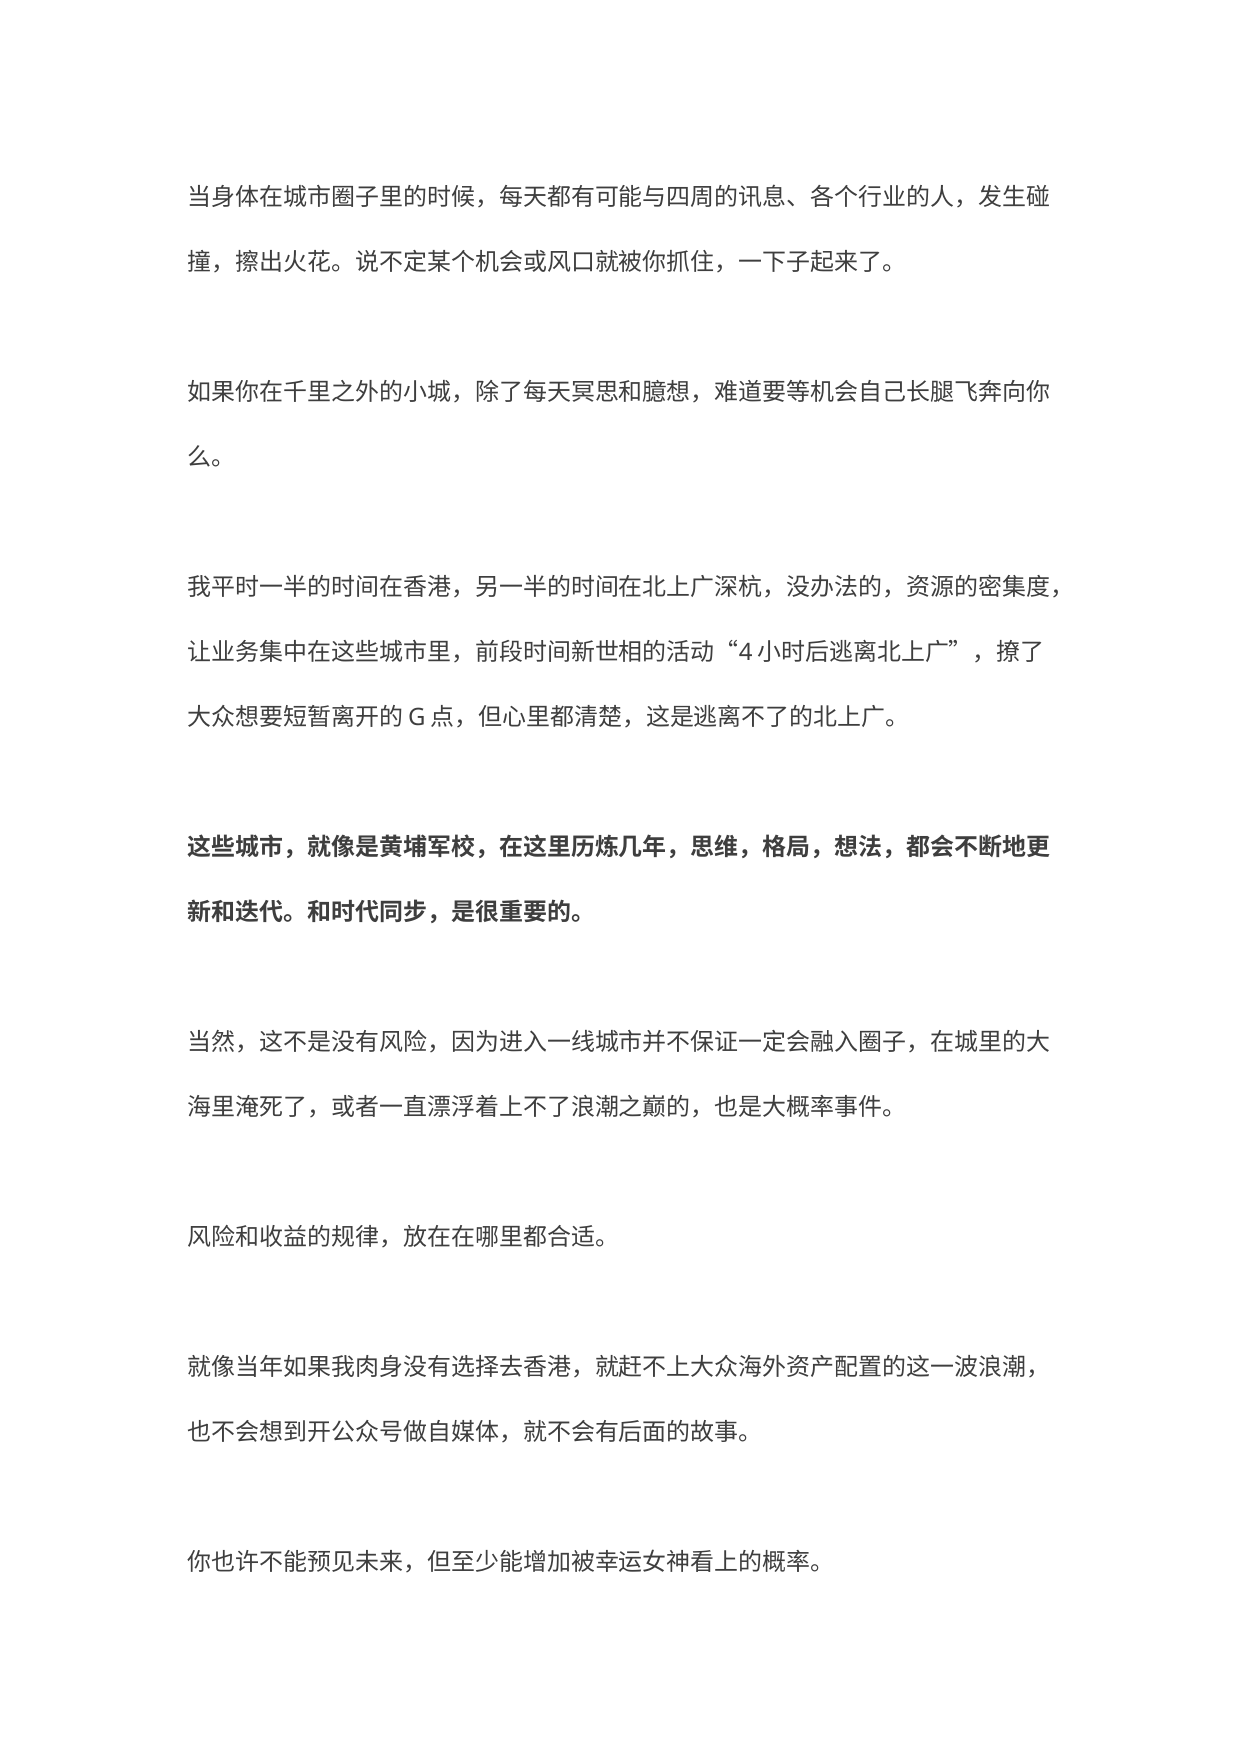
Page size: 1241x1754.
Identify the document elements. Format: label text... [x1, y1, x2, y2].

text 就像当年如果我肉身没有选择去香港，就赶不上大众海外资产配置的这一波浪潮，也不会想到开公众号做自媒体，就不会有后面的故事。 [187, 1332, 1053, 1462]
text 如果你在千里之外的小城，除了每天冥思和臆想，难道要等机会自己长腿飞奔向你么。 [187, 357, 1053, 487]
text 这些城市，就像是黄埔军校，在这里历炼几年，思维，格局，想法，都会不断地更新和迭代。和时代同步，是很重要的。 [187, 812, 1053, 942]
text 当身体在城市圈子里的时候，每天都有可能与四周的讯息、各个行业的人，发生碰撞，擦出火花。说不定某个机会或风口就被你抓住，一下子起来了。 [187, 162, 1053, 292]
text 我平时一半的时间在香港，另一半的时间在北上广深杭，没办法的，资源的密集度，让业务集中在这些城市里，前段时间新世相的活动“4小时后逃离北上广”，撩了大众想要短暂离开的G点，但心里都清楚，这是逃离不了的北上广。 [187, 552, 1053, 747]
text 你也许不能预见未来，但至少能增加被幸运女神看上的概率。 [187, 1527, 1053, 1592]
text 当然，这不是没有风险，因为进入一线城市并不保证一定会融入圈子，在城里的大海里淹死了，或者一直漂浮着上不了浪潮之巅的，也是大概率事件。 [187, 1007, 1053, 1137]
text 风险和收益的规律，放在在哪里都合适。 [187, 1202, 1053, 1267]
